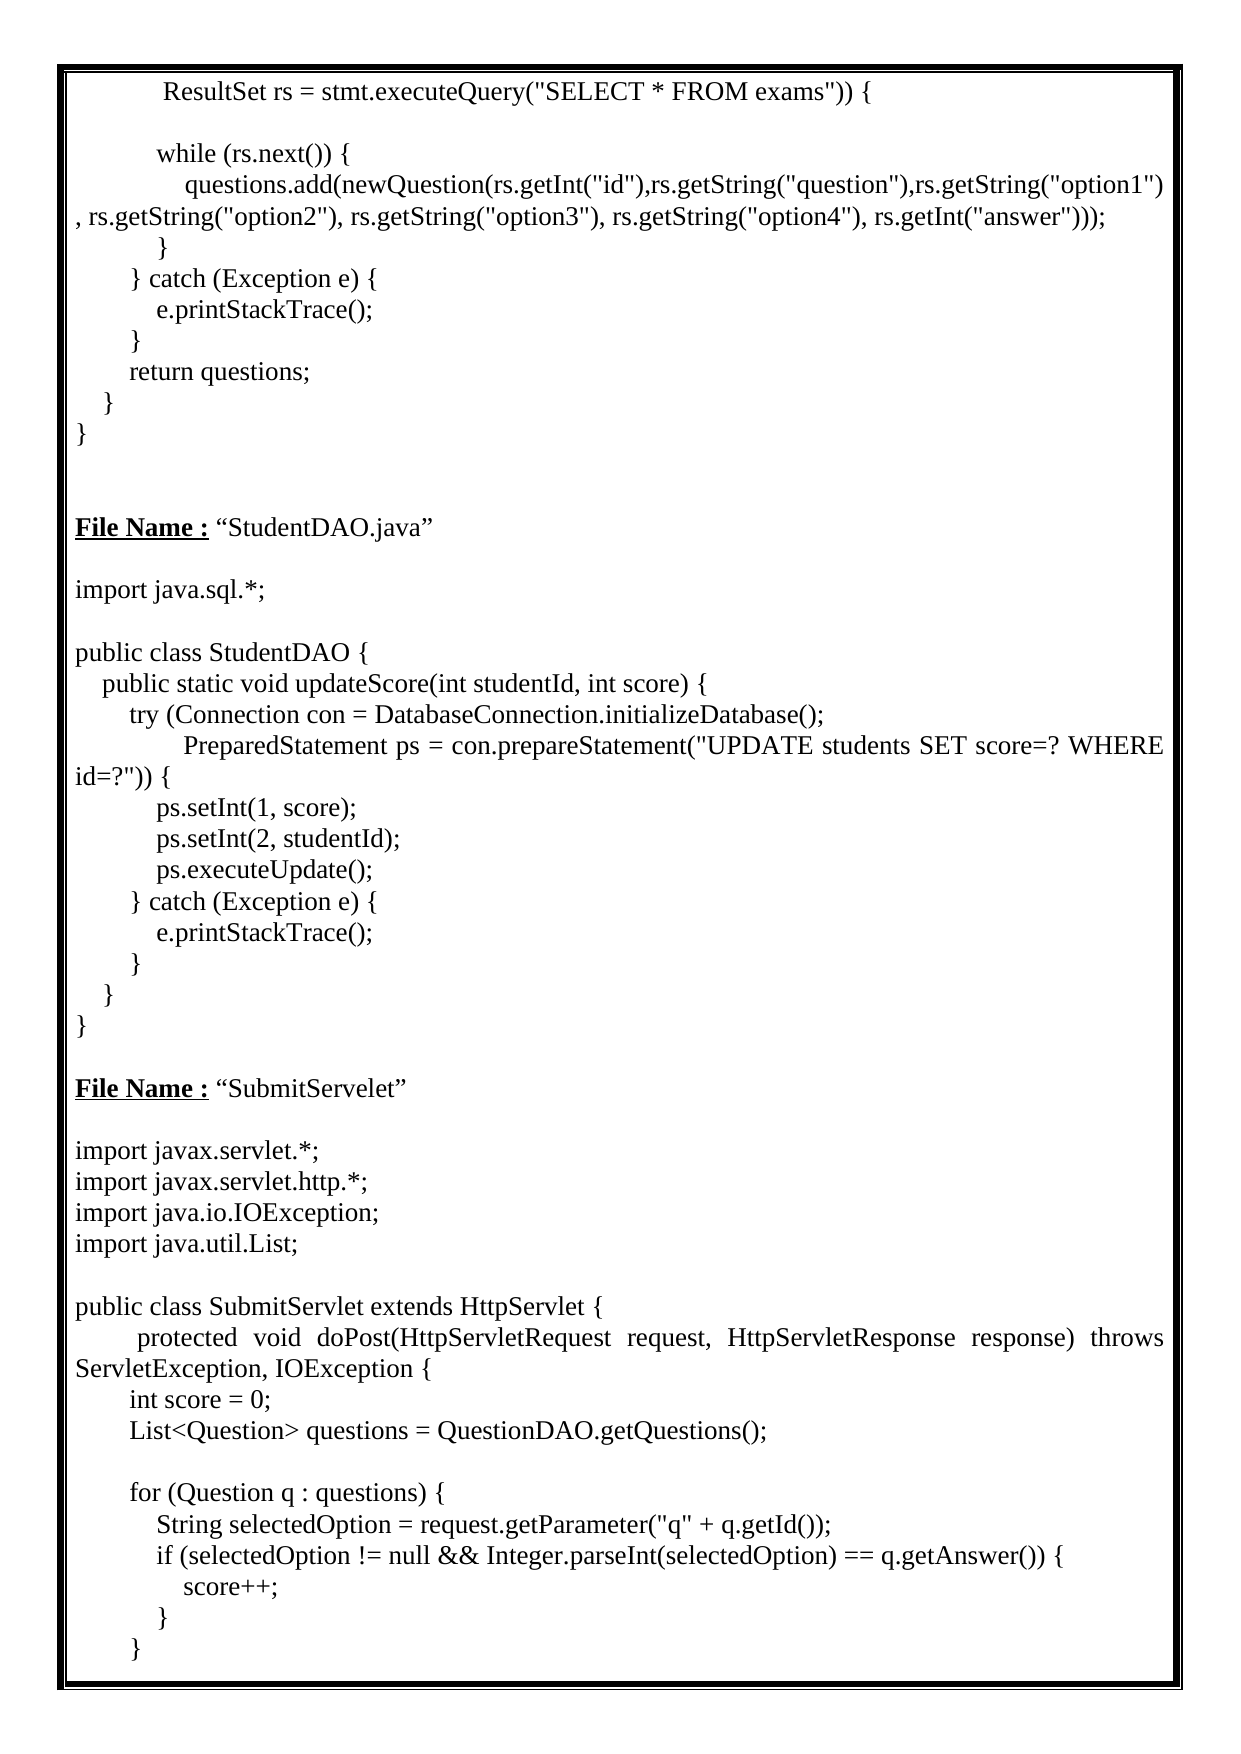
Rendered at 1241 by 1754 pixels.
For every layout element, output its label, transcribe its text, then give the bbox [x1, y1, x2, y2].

text return questions; [75, 355, 1165, 386]
text protected void doPost(HttpServletRequest request, HttpServletResponse response) throws ServletException, IOException { [75, 1321, 1165, 1383]
text String selectedOption = request.getParameter("q" + q.getId()); [75, 1508, 1165, 1539]
text } [75, 418, 1165, 449]
text ps.executeUpdate(); [75, 854, 1165, 885]
text questions.add(newQuestion(rs.getInt("id"),rs.getString("question"),rs.getString("option1"), rs.getString("option2"), rs.getString("option3"), rs.getString("option4"), rs.getInt("answer"))); [75, 168, 1165, 231]
text public static void updateScore(int studentId, int score) { [75, 667, 1165, 698]
text } [75, 386, 1165, 418]
text import java.io.IOException; [75, 1196, 1165, 1227]
text e.printStackTrace(); [75, 916, 1165, 947]
text ResultSet rs = stmt.executeQuery("SELECT * FROM exams")) { [75, 75, 1165, 106]
text int score = 0; [75, 1383, 1165, 1414]
text List<Question> questions = QuestionDAO.getQuestions(); [75, 1414, 1165, 1445]
text } [75, 947, 1165, 978]
text File Name : “SubmitServelet” [75, 1072, 1165, 1103]
text if (selectedOption != null && Integer.parseInt(selectedOption) == q.getAnswer()) { [75, 1539, 1165, 1570]
text import java.sql.*; [75, 573, 1165, 604]
text } catch (Exception e) { [75, 262, 1165, 293]
text public class StudentDAO { [75, 636, 1165, 667]
text try (Connection con = DatabaseConnection.initializeDatabase(); [75, 698, 1165, 729]
text } [75, 324, 1165, 355]
text import javax.servlet.http.*; [75, 1165, 1165, 1196]
text } [75, 978, 1165, 1009]
text } catch (Exception e) { [75, 885, 1165, 916]
text public class SubmitServlet extends HttpServlet { [75, 1290, 1165, 1321]
text import java.util.List; [75, 1227, 1165, 1258]
text } [75, 231, 1165, 262]
text ps.setInt(1, score); [75, 791, 1165, 822]
text import javax.servlet.*; [75, 1134, 1165, 1165]
text File Name : “StudentDAO.java” [75, 511, 1165, 542]
text } [75, 1632, 1165, 1663]
text while (rs.next()) { [75, 137, 1165, 168]
text } [75, 1009, 1165, 1041]
text e.printStackTrace(); [75, 293, 1165, 324]
text PreparedStatement ps = con.prepareStatement("UPDATE students SET score=? WHERE id=?")) { [75, 729, 1165, 791]
text ps.setInt(2, studentId); [75, 822, 1165, 854]
text for (Question q : questions) { [75, 1477, 1165, 1508]
text } [75, 1601, 1165, 1632]
text score++; [75, 1570, 1165, 1601]
